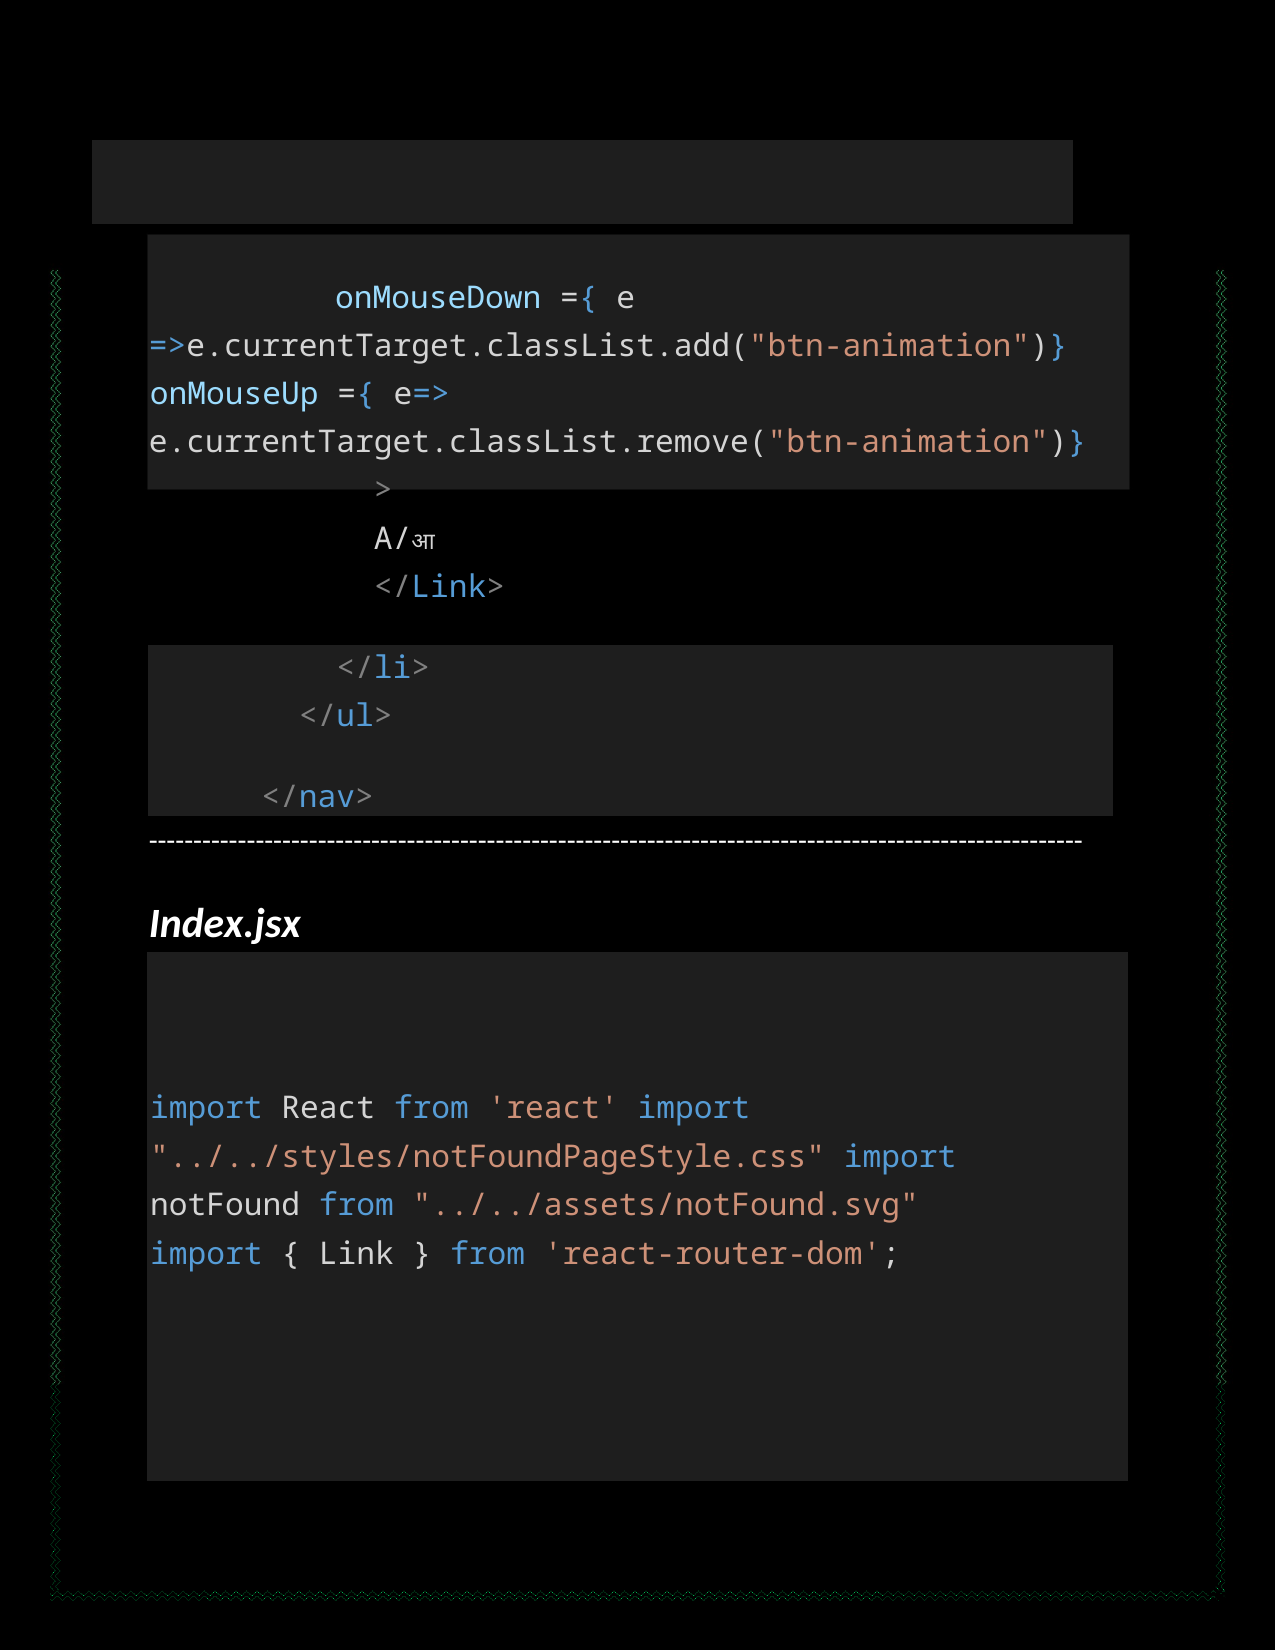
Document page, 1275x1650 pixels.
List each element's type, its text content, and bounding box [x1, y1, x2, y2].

text A/आ [148, 516, 1113, 558]
text --------------------------------------------------------------------------------------------------------- [148, 822, 1113, 858]
picture [0, 0, 1275, 1650]
text onMouseDown ={ e [148, 161, 1113, 318]
text =>e.currentTarget.classList.add("btn-animation")} onMouseUp ={ e=> [148, 323, 1113, 413]
text e.currentTarget.classList.remove("btn-animation")} [148, 419, 1113, 462]
text </Link> [148, 564, 1113, 607]
subtitle Index.jsx [148, 897, 1113, 947]
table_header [147, 952, 1128, 1481]
text </li> [148, 645, 1113, 688]
text </ul> [148, 693, 1113, 736]
text > [148, 467, 1113, 510]
text </nav> [148, 774, 1113, 816]
